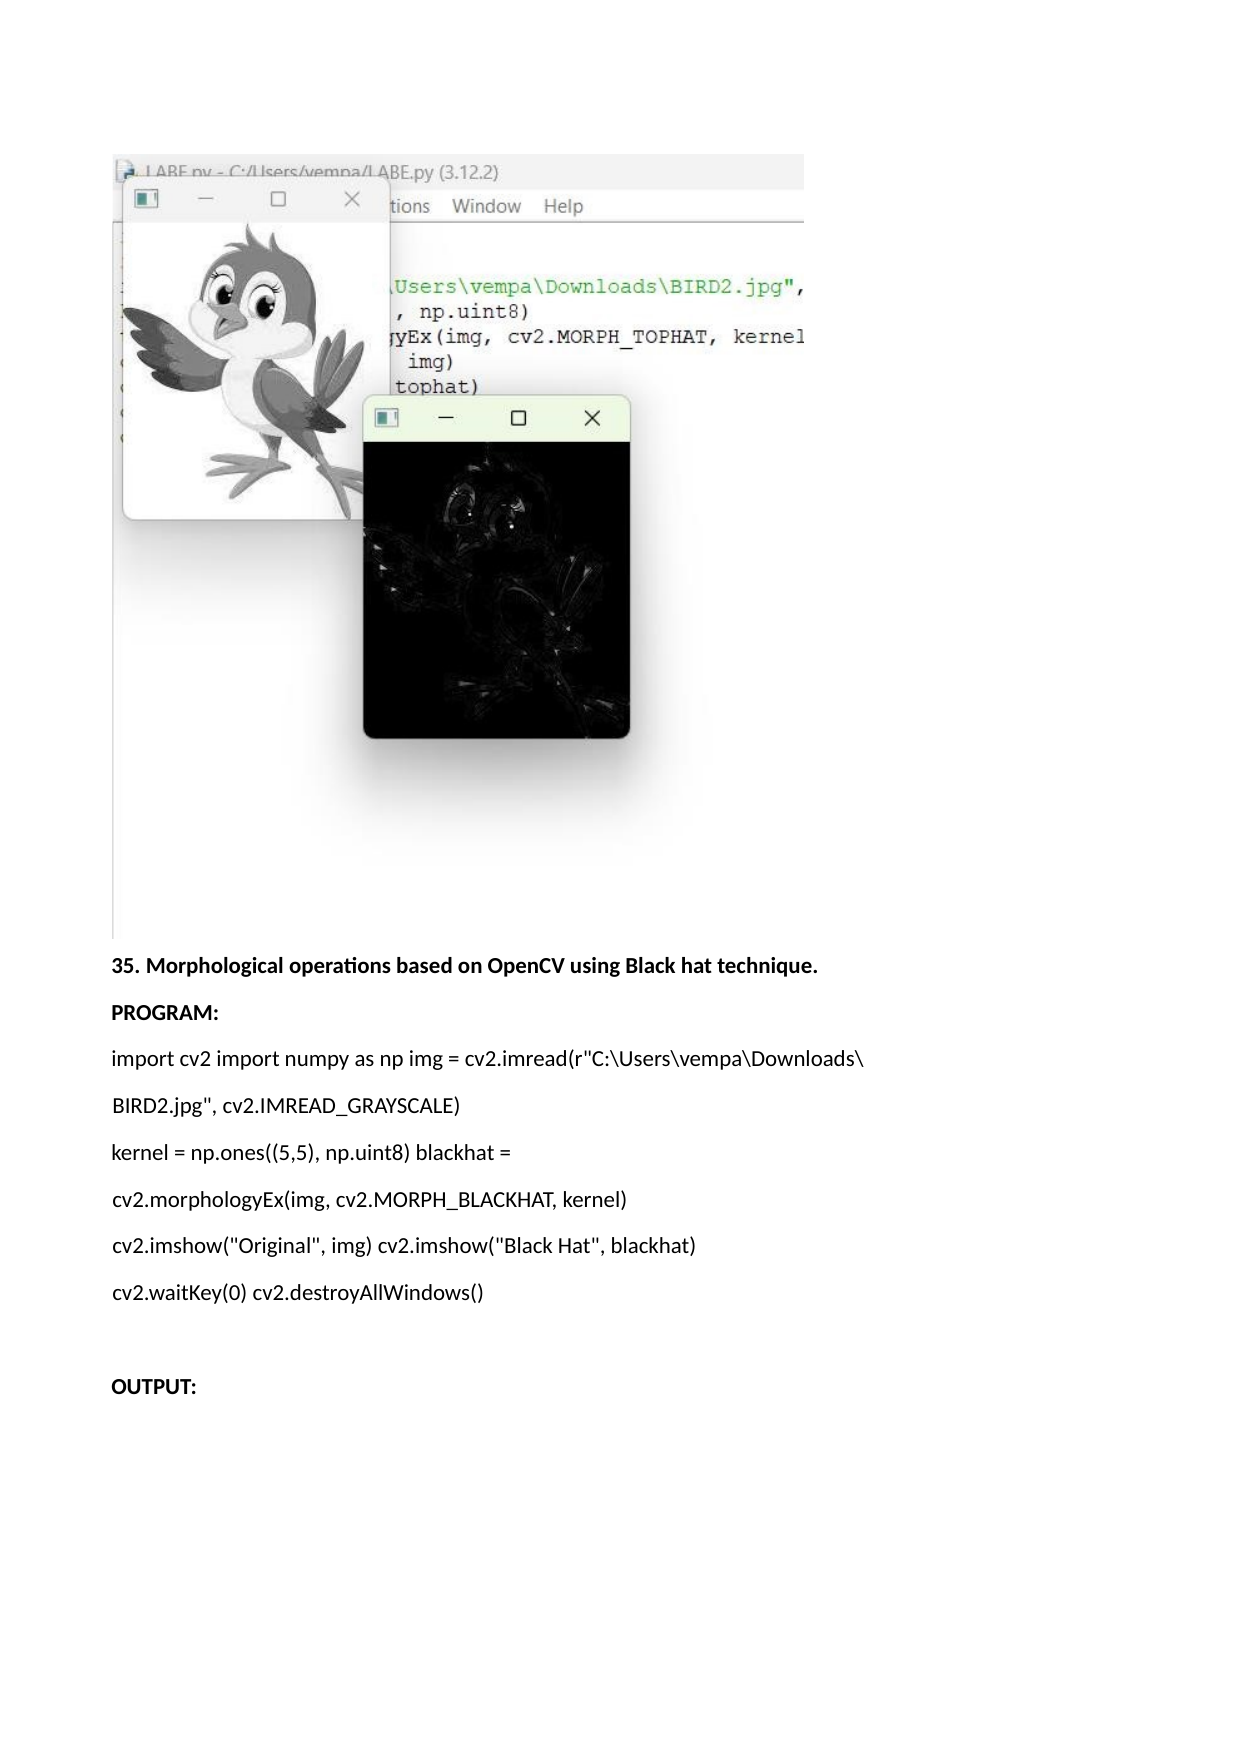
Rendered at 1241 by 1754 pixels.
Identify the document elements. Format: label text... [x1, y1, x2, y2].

text kernel = np.ones((5,5), np.uint8) blackhat = cv2.morphologyEx(img, cv2.MORPH_BLACKHAT, kernel) cv2.imshow("Original", img) cv2.imshow("Black Hat", blackhat) cv2.waitKey(0) cv2.destroyAllWindows() [111, 1138, 729, 1306]
text PROGRAM: [111, 998, 1138, 1026]
text import cv2 import numpy as np img = cv2.imread(r"C:\Users\vempa\Downloads\BIRD2.jpg", cv2.IMREAD_GRAYSCALE) [111, 1044, 917, 1119]
picture [112, 154, 804, 939]
text 35. Morphological operations based on OpenCV using Black hat technique. [111, 951, 1138, 979]
text OUTPUT: [111, 1372, 1138, 1400]
